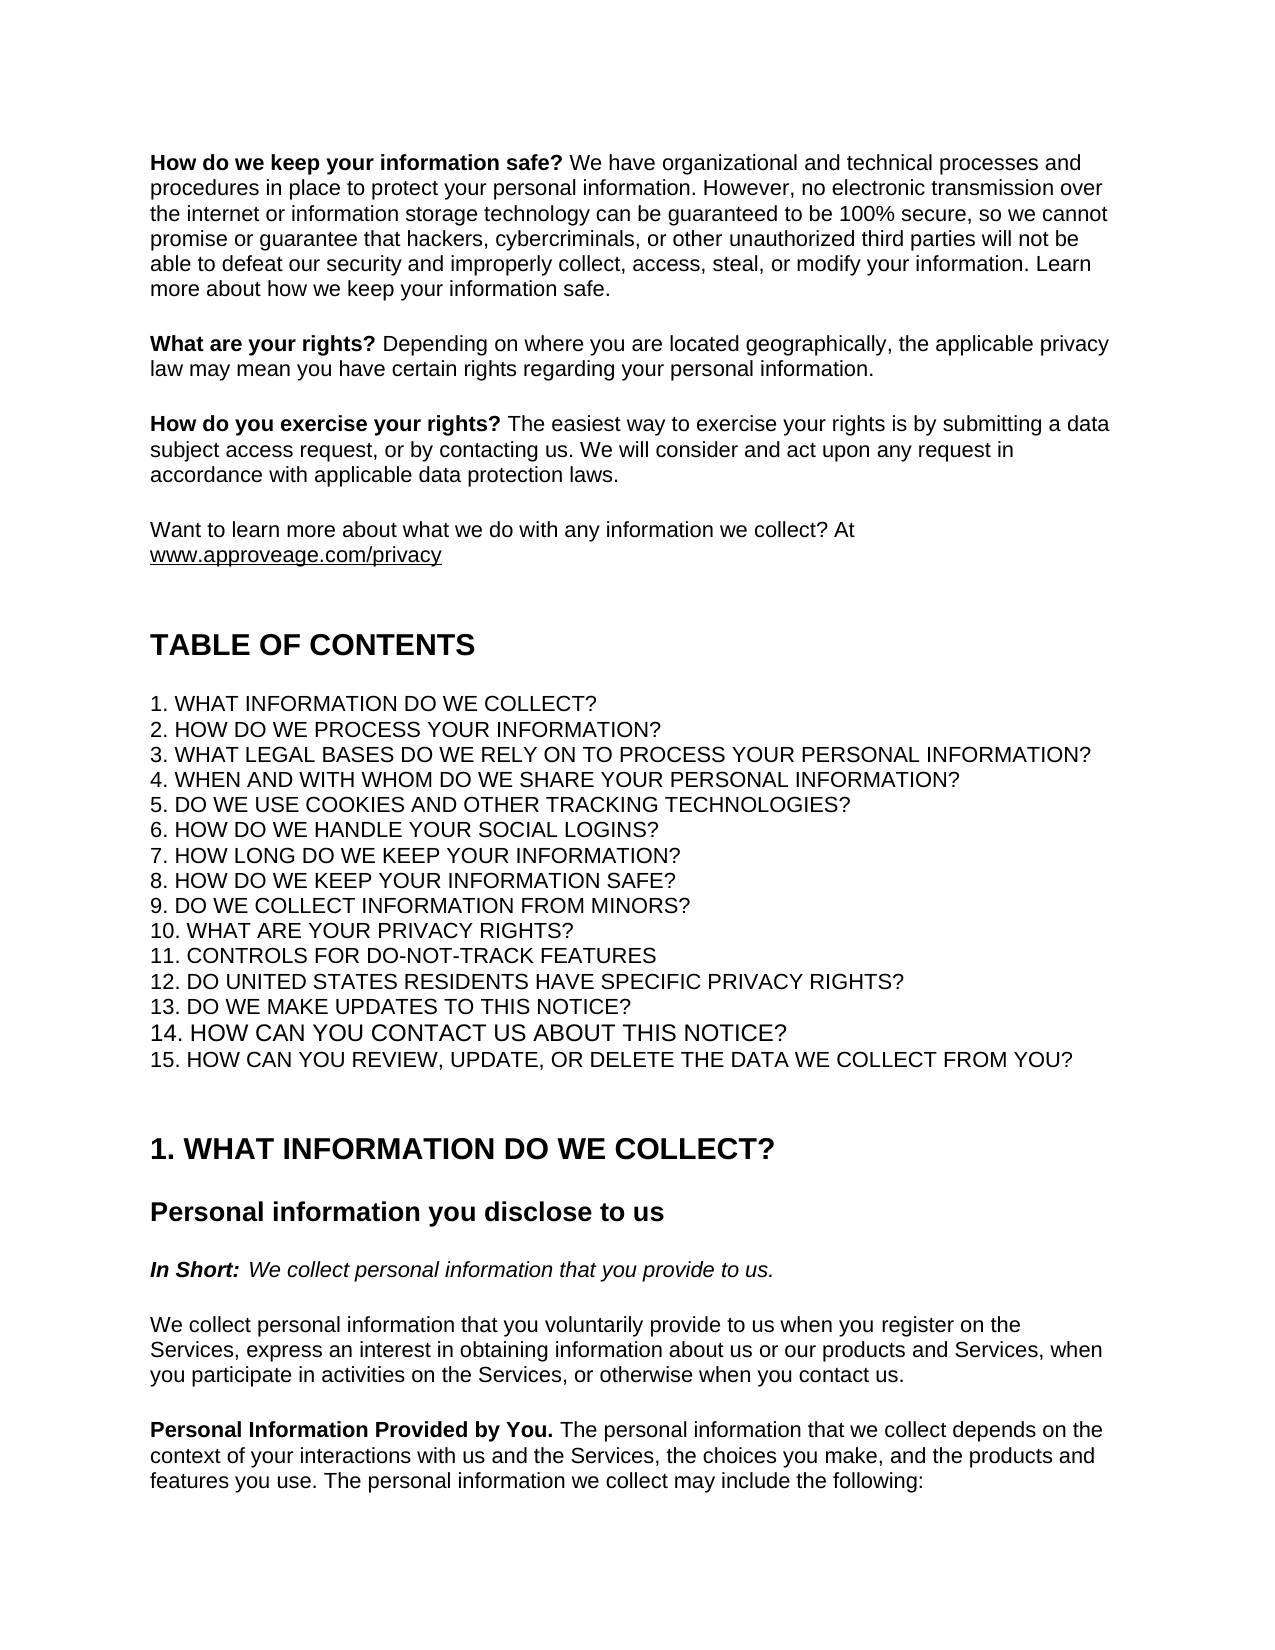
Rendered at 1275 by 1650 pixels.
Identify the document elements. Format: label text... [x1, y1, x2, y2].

text 1. WHAT INFORMATION DO WE COLLECT? [150, 691, 1125, 716]
text 13. DO WE MAKE UPDATES TO THIS NOTICE? [150, 994, 1125, 1019]
text 14. HOW CAN YOU CONTACT US ABOUT THIS NOTICE? [150, 1019, 1125, 1047]
text 2. HOW DO WE PROCESS YOUR INFORMATION? [150, 716, 1125, 742]
text Want to learn more about what we do with any information we collect? At www.approveage.com/privacy [150, 517, 1125, 567]
text How do you exercise your rights? The easiest way to exercise your rights is by submitting a data subject access request, or by contacting us. We will consider and act upon any request in accordance with applicable data protection laws. [150, 411, 1125, 487]
text 9. DO WE COLLECT INFORMATION FROM MINORS? [150, 893, 1125, 918]
text In Short: We collect personal information that you provide to us. [150, 1257, 1125, 1282]
text 11. CONTROLS FOR DO-NOT-TRACK FEATURES [150, 943, 1125, 968]
text 5. DO WE USE COOKIES AND OTHER TRACKING TECHNOLOGIES? [150, 792, 1125, 817]
text 12. DO UNITED STATES RESIDENTS HAVE SPECIFIC PRIVACY RIGHTS? [150, 968, 1125, 994]
text 6. HOW DO WE HANDLE YOUR SOCIAL LOGINS? [150, 817, 1125, 842]
text 3. WHAT LEGAL BASES DO WE RELY ON TO PROCESS YOUR PERSONAL INFORMATION? [150, 742, 1125, 767]
text 10. WHAT ARE YOUR PRIVACY RIGHTS? [150, 918, 1125, 943]
text Personal Information Provided by You. The personal information that we collect depends on the context of your interactions with us and the Services, the choices you make, and the products and features you use. The personal information we collect may include the following: [150, 1417, 1125, 1493]
text What are your rights? Depending on where you are located geographically, the applicable privacy law may mean you have certain rights regarding your personal information. [150, 331, 1125, 381]
text 7. HOW LONG DO WE KEEP YOUR INFORMATION? [150, 842, 1125, 868]
text TABLE OF CONTENTS [150, 627, 1125, 661]
text How do we keep your information safe? We have organizational and technical processes and procedures in place to protect your personal information. However, no electronic transmission over the internet or information storage technology can be guaranteed to be 100% secure, so we cannot promise or guarantee that hackers, cybercriminals, or other unauthorized third parties will not be able to defeat our security and improperly collect, access, steal, or modify your information. Learn more about how we keep your information safe. [150, 150, 1125, 301]
text We collect personal information that you voluntarily provide to us when you register on the Services, express an interest in obtaining information about us or our products and Services, when you participate in activities on the Services, or otherwise when you contact us. [150, 1312, 1125, 1388]
text 8. HOW DO WE KEEP YOUR INFORMATION SAFE? [150, 868, 1125, 893]
text 1. WHAT INFORMATION DO WE COLLECT? [150, 1131, 1125, 1166]
text 15. HOW CAN YOU REVIEW, UPDATE, OR DELETE THE DATA WE COLLECT FROM YOU? [150, 1047, 1125, 1072]
text Personal information you disclose to us [150, 1196, 1125, 1227]
text 4. WHEN AND WITH WHOM DO WE SHARE YOUR PERSONAL INFORMATION? [150, 767, 1125, 792]
